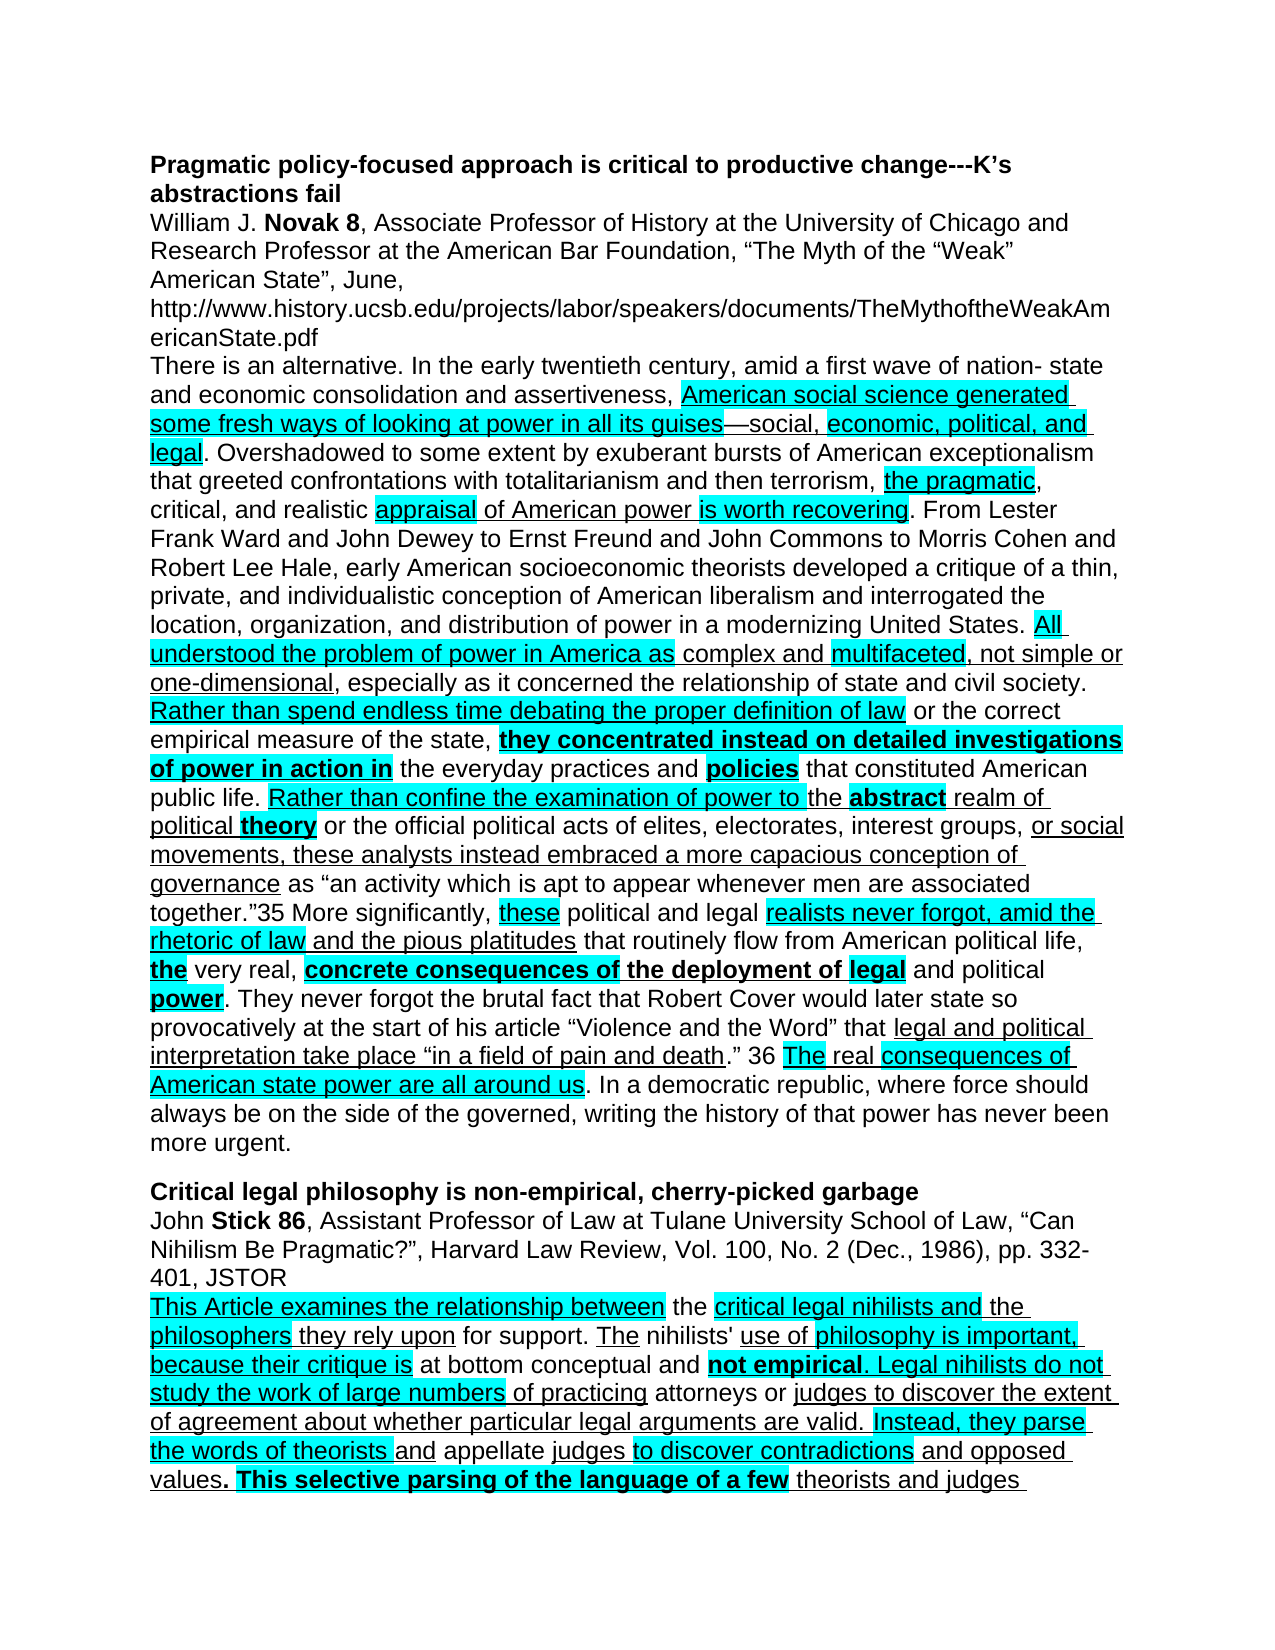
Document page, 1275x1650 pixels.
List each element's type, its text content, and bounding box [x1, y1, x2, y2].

text John Stick 86, Assistant Professor of Law at Tulane University School of Law, “Can Nihilism Be Pragmatic?”, Harvard Law Review, Vol. 100, No. 2 (Dec., 1986), pp. 332-401, JSTOR [150, 1206, 1125, 1292]
text William J. Novak 8, Associate Professor of History at the University of Chicago and Research Professor at the American Bar Foundation, “The Myth of the “Weak” American State”, June, http://www.history.ucsb.edu/projects/labor/speakers/documents/TheMythoftheWeakAmericanState.pdf [150, 207, 1125, 351]
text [150, 1292, 1125, 1493]
text There is an alternative. In the early twentieth century, amid a first wave of nation- state and economic consolidation and assertiveness, American social science generated some fresh ways of looking at power in all its guises—social, economic, political, and legal. Overshadowed to some extent by exuberant bursts of American exceptionalism that greeted confrontations with totalitarianism and then terrorism, the pragmatic, critical, and realistic appraisal of American power is worth recovering. From Lester Frank Ward and John Dewey to Ernst Freund and John Commons to Morris Cohen and Robert Lee Hale, early American socioeconomic theorists developed a critique of a thin, private, and individualistic conception of American liberalism and interrogated the location, organization, and distribution of power in a modernizing United States. All understood the problem of power in America as complex and multifaceted, not simple or one-dimensional, especially as it concerned the relationship of state and civil society. Rather than spend endless time debating the proper definition of law or the correct empirical measure of the state, they concentrated instead on detailed investigations of power in action in the everyday practices and policies that constituted American public life. Rather than confine the examination of power to the abstract realm of political theory or the official political acts of elites, electorates, interest groups, or social movements, these analysts instead embraced a more capacious conception of governance as “an activity which is apt to appear whenever men are associated together.”35 More significantly, these political and legal realists never forgot, amid the rhetoric of law and the pious platitudes that routinely flow from American political life, the very real, concrete consequences of the deployment of legal and political power. They never forgot the brutal fact that Robert Cover would later state so provocatively at the start of his article “Violence and the Word” that legal and political interpretation take place “in a field of pain and death.” 36 The real consequences of American state power are all around us. In a democratic republic, where force should always be on the side of the governed, writing the history of that power has never been more urgent. [150, 351, 1125, 1156]
subtitle Pragmatic policy-focused approach is critical to productive change---K’s abstractions fail [150, 150, 1125, 207]
subtitle Critical legal philosophy is non-empirical, cherry-picked garbage [150, 1177, 1125, 1206]
